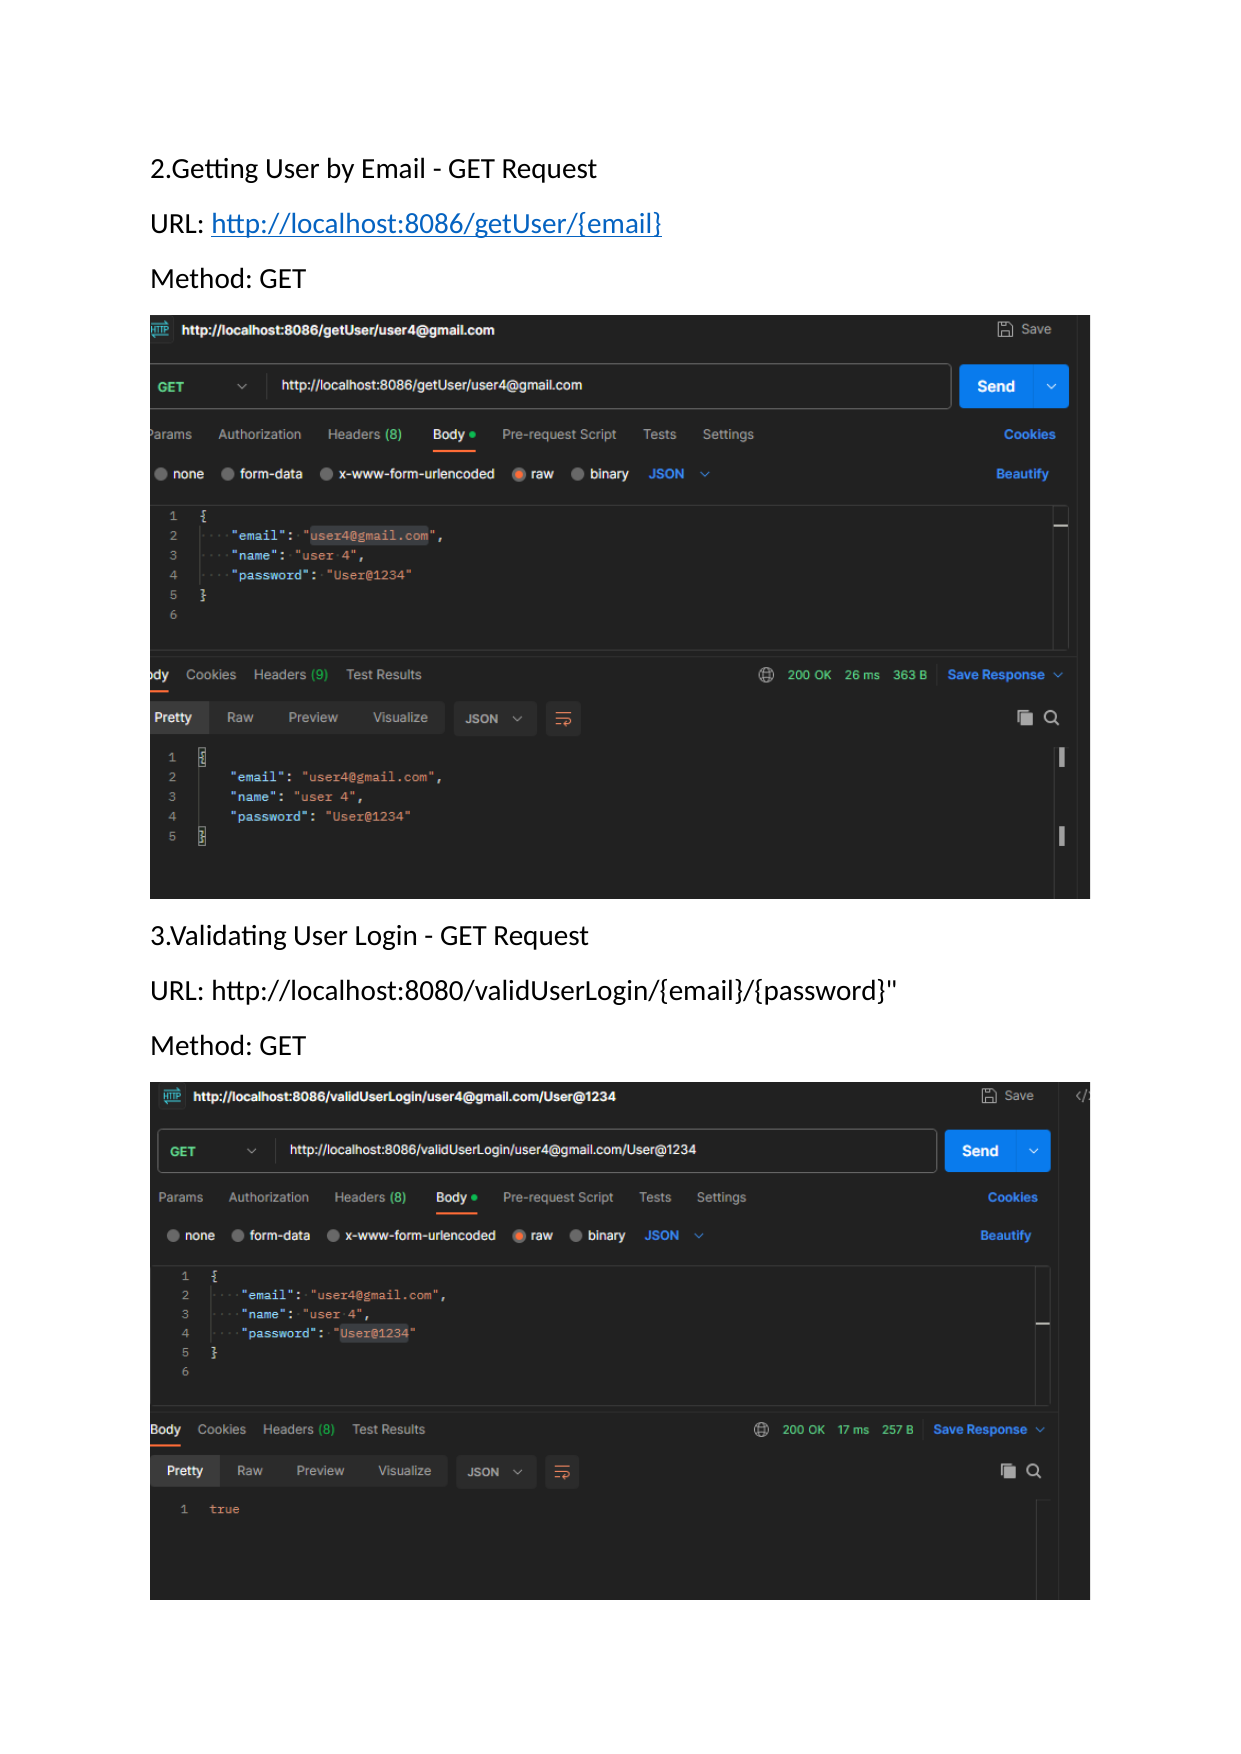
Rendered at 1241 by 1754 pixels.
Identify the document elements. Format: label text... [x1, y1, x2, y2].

picture [150, 1082, 1091, 1600]
text 3.Validating User Login - GET Request [150, 917, 1090, 953]
text URL: http://localhost:8080/validUserLogin/{email}/{password}" [150, 972, 1090, 1008]
picture [150, 315, 1091, 899]
text Method: GET [150, 260, 1090, 296]
text 2.Getting User by Email - GET Request [150, 150, 1090, 186]
text URL: http://localhost:8086/getUser/{email} [150, 205, 1090, 241]
text Method: GET [150, 1027, 1090, 1063]
